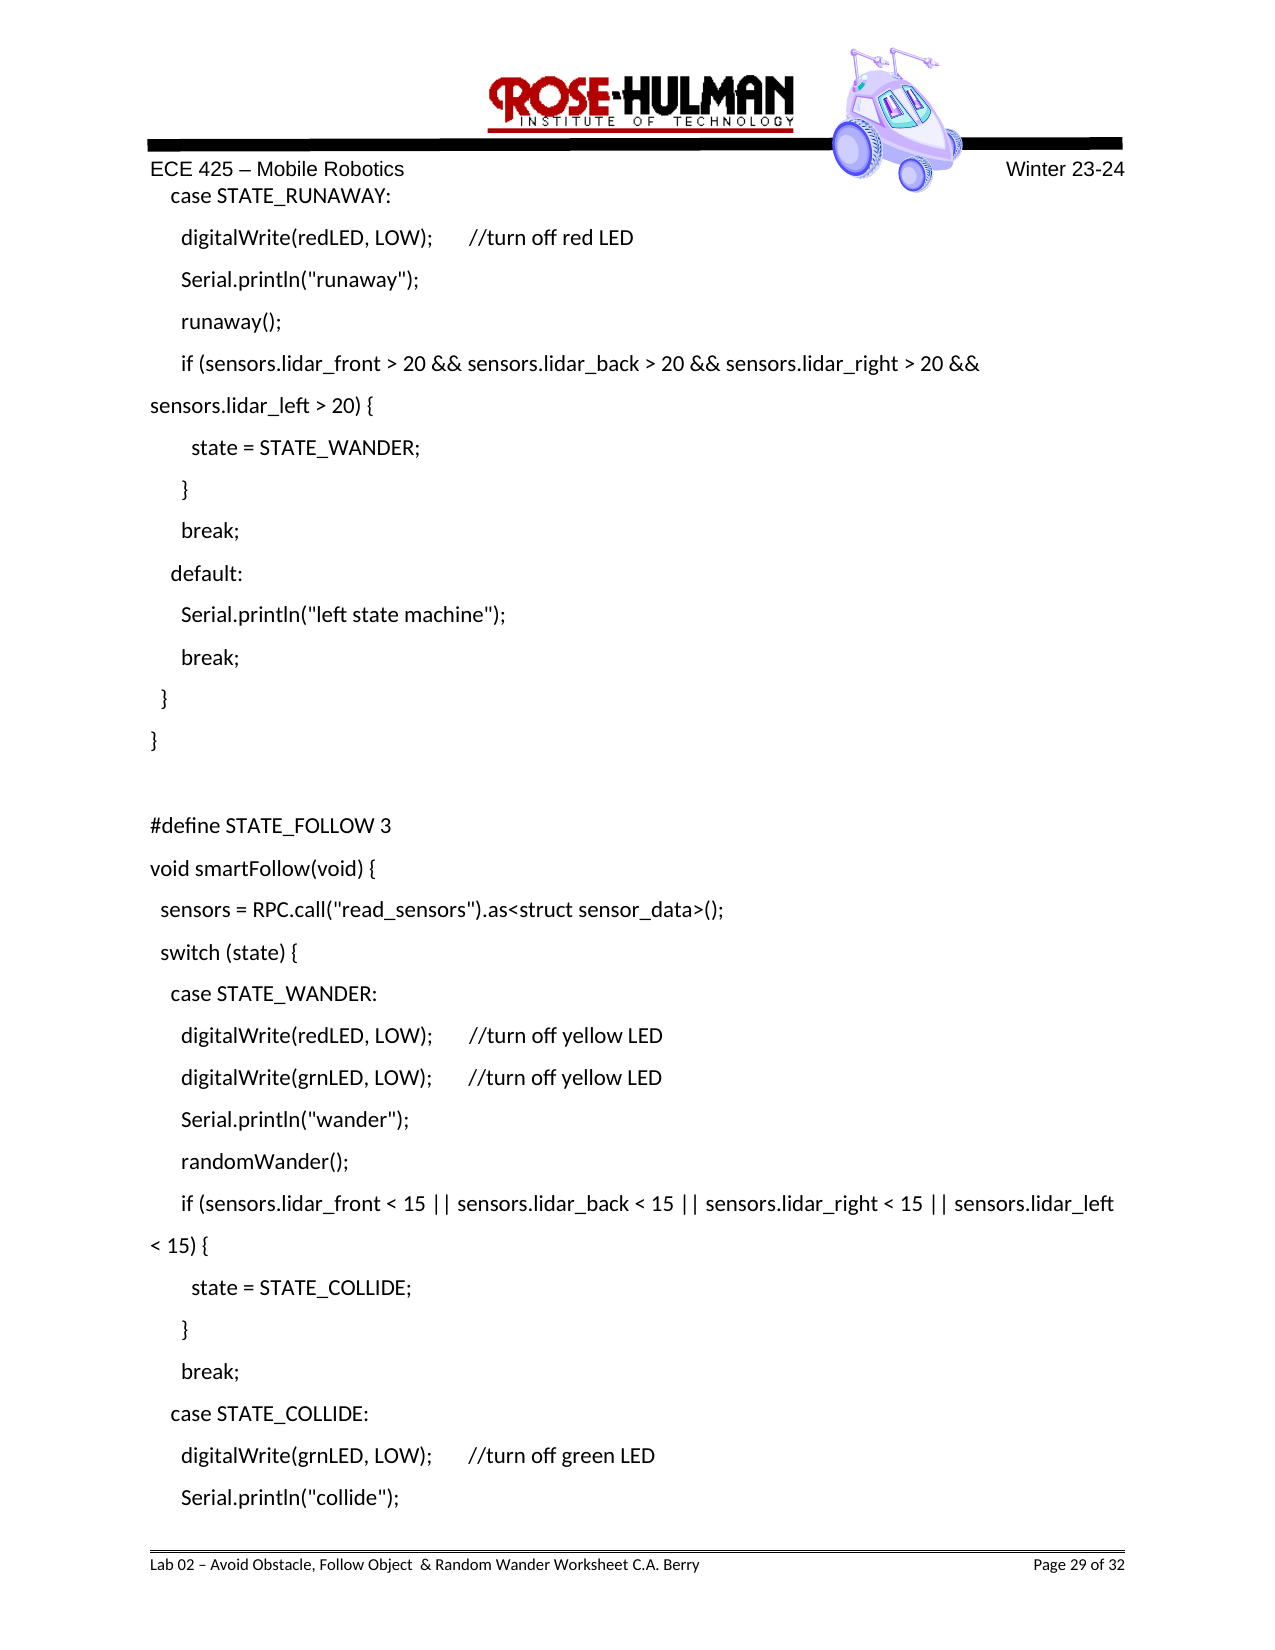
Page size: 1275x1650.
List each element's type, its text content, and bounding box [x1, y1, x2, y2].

picture [487, 75, 794, 133]
text case STATE_COLLIDE: [150, 1399, 1125, 1427]
text Serial.println("wander"); [150, 1106, 1125, 1133]
text break; [150, 1357, 1125, 1385]
text Serial.println("collide"); [150, 1483, 1125, 1511]
text } [150, 727, 1125, 754]
text if (sensors.lidar_front > 20 && sensors.lidar_back > 20 && sensors.lidar_right > 20 && sensors.lidar_left > 20) { [150, 349, 1125, 419]
text case STATE_RUNAWAY: [150, 181, 1125, 209]
text state = STATE_COLLIDE; [150, 1273, 1125, 1301]
text } [150, 475, 1125, 503]
text switch (state) { [150, 938, 1125, 966]
text if (sensors.lidar_front < 15 || sensors.lidar_back < 15 || sensors.lidar_right < 15 || sensors.lidar_left < 15) { [150, 1189, 1125, 1259]
text digitalWrite(redLED, LOW); //turn off red LED [150, 223, 1125, 251]
text sensors = RPC.call("read_sensors").as<struct sensor_data>(); [150, 896, 1125, 924]
text case STATE_WANDER: [150, 979, 1125, 1008]
text digitalWrite(redLED, LOW); //turn off yellow LED [150, 1022, 1125, 1049]
text break; [150, 517, 1125, 545]
text default: [150, 559, 1125, 587]
text Serial.println("left state machine"); [150, 601, 1125, 629]
text } [150, 684, 1125, 713]
text digitalWrite(grnLED, LOW); //turn off green LED [150, 1441, 1125, 1469]
text break; [150, 643, 1125, 671]
text randomWander(); [150, 1147, 1125, 1176]
text #define STATE_FOLLOW 3 [150, 812, 1125, 840]
text } [150, 1315, 1125, 1343]
text state = STATE_WANDER; [150, 433, 1125, 461]
text Serial.println("runaway"); [150, 265, 1125, 293]
text void smartFollow(void) { [150, 854, 1125, 882]
text runaway(); [150, 307, 1125, 335]
text digitalWrite(grnLED, LOW); //turn off yellow LED [150, 1063, 1125, 1092]
